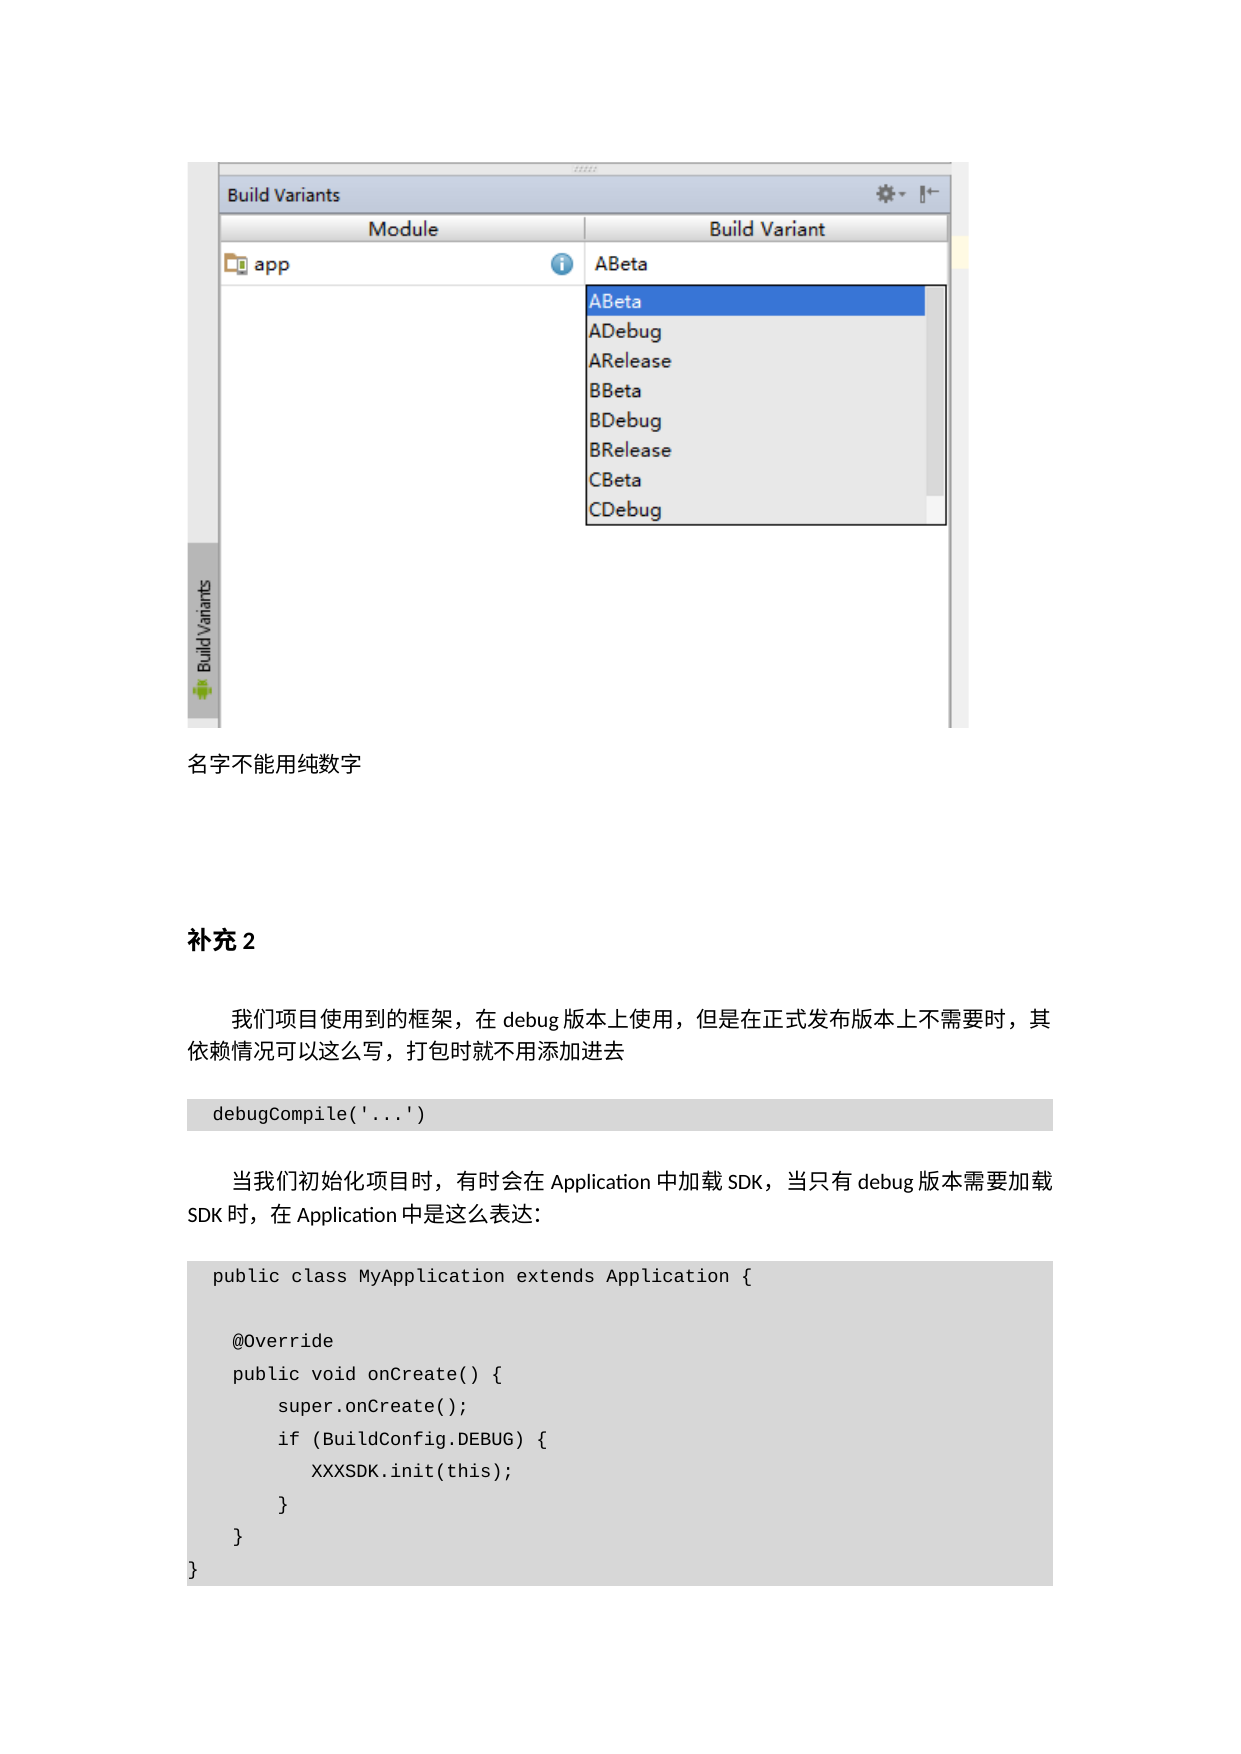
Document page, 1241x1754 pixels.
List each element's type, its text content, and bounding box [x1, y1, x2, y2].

text 我们项目使用到的框架，在debug版本上使用，但是在正式发布版本上不需要时，其依赖情况可以这么写，打包时就不用添加进去 [187, 1001, 1053, 1066]
text 当我们初始化项目时，有时会在Application中加载SDK，当只有debug版本需要加载SDK时，在Application中是这么表达： [187, 1164, 1053, 1229]
text 名字不能用纯数字 [187, 747, 1053, 779]
subtitle 补充2 [187, 906, 1053, 971]
text public class MyApplication extends Application { @Override public void onCreate() { super.onCreate(); if (BuildConfig.DEBUG) { XXXSDK.init(this); } } } [187, 1261, 1053, 1586]
picture [187, 162, 969, 728]
text debugCompile('...') [187, 1099, 1053, 1131]
